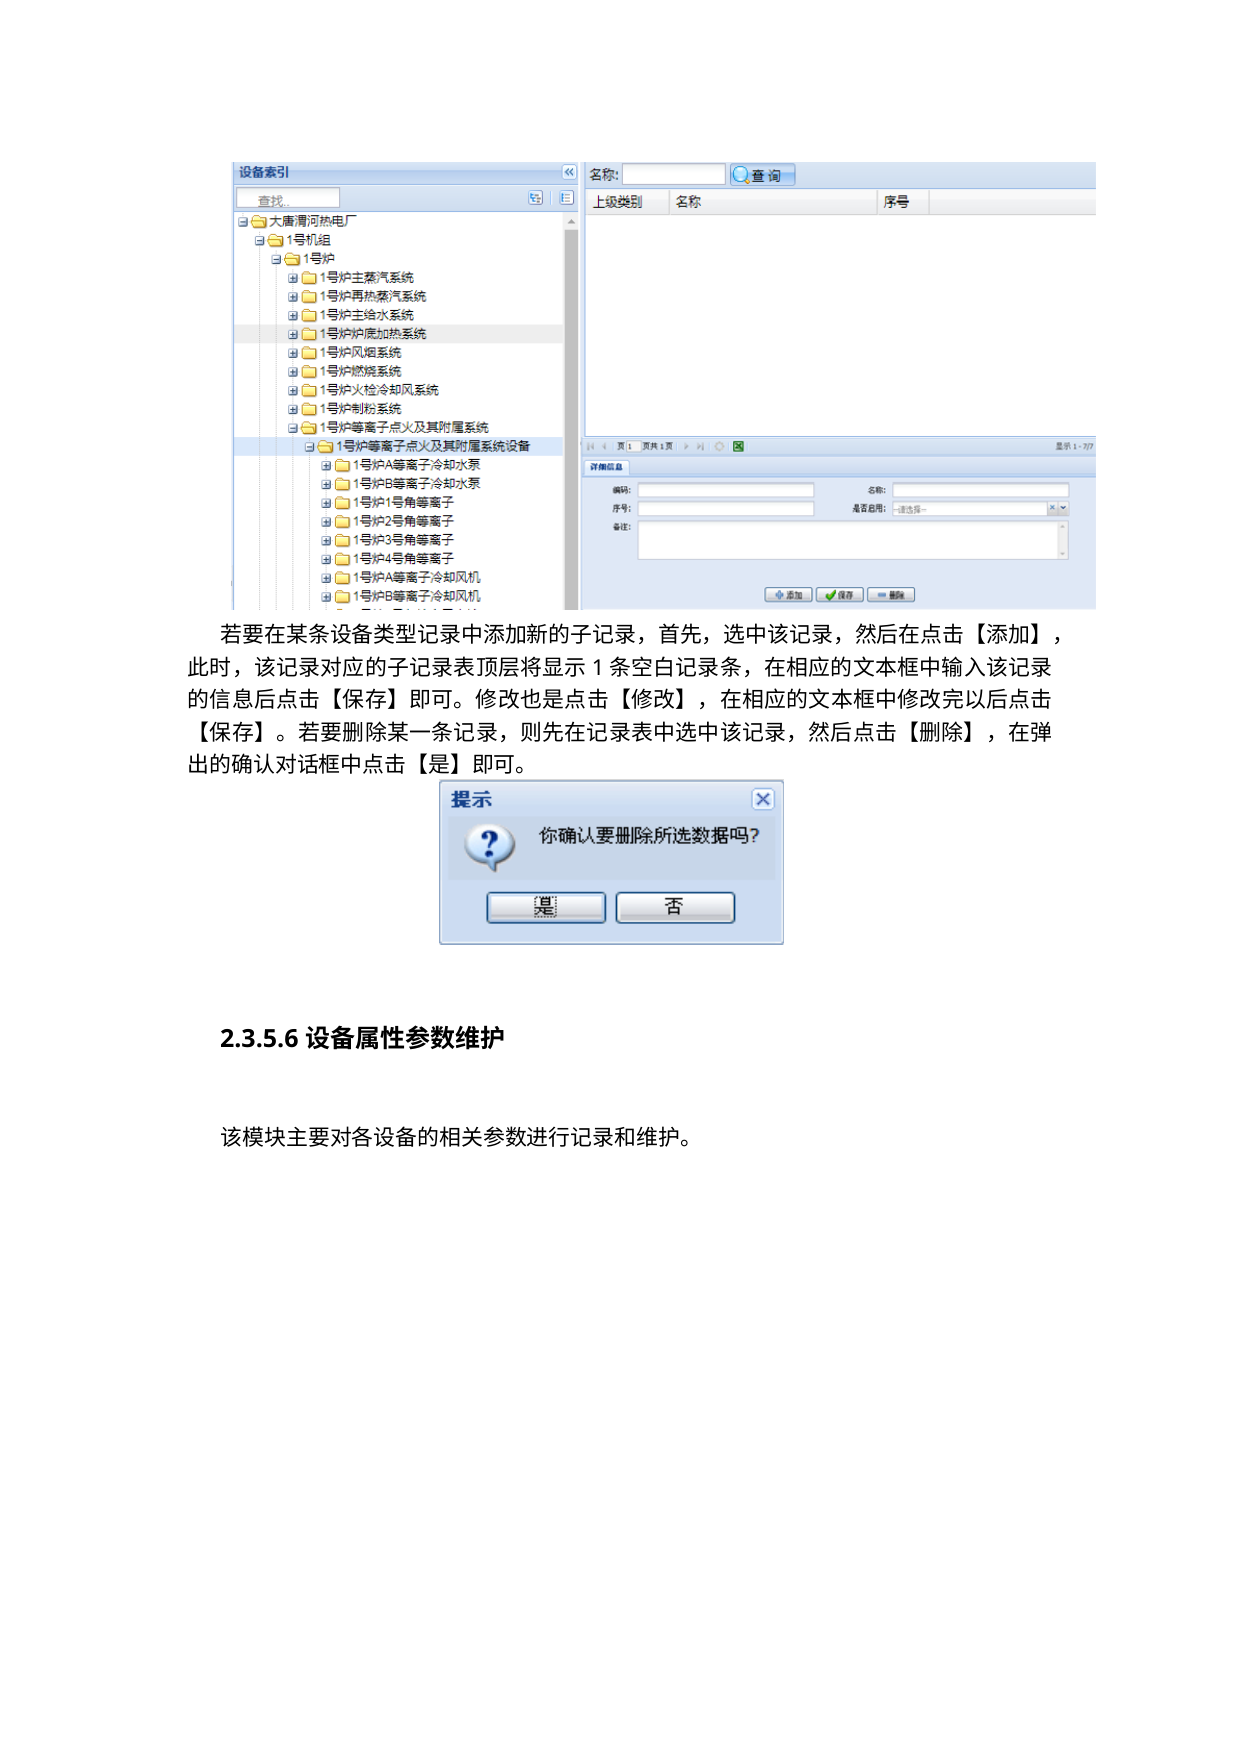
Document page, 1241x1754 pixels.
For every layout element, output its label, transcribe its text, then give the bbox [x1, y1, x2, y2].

text 该模块主要对各设备的相关参数进行记录和维护。 [187, 1119, 1053, 1152]
picture [439, 779, 784, 945]
picture [231, 162, 1097, 610]
text 若要在某条设备类型记录中添加新的子记录，首先，选中该记录，然后在点击【添加】，此时，该记录对应的子记录表顶层将显示1条空白记录条，在相应的文本框中输入该记录的信息后点击【保存】即可。修改也是点击【修改】，在相应的文本框中修改完以后点击【保存】。若要删除某一条记录，则先在记录表中选中该记录，然后点击【删除】，在弹出的确认对话框中点击【是】即可。 [187, 617, 1053, 779]
subtitle 2.3.5.6 设备属性参数维护 [187, 1004, 1053, 1069]
